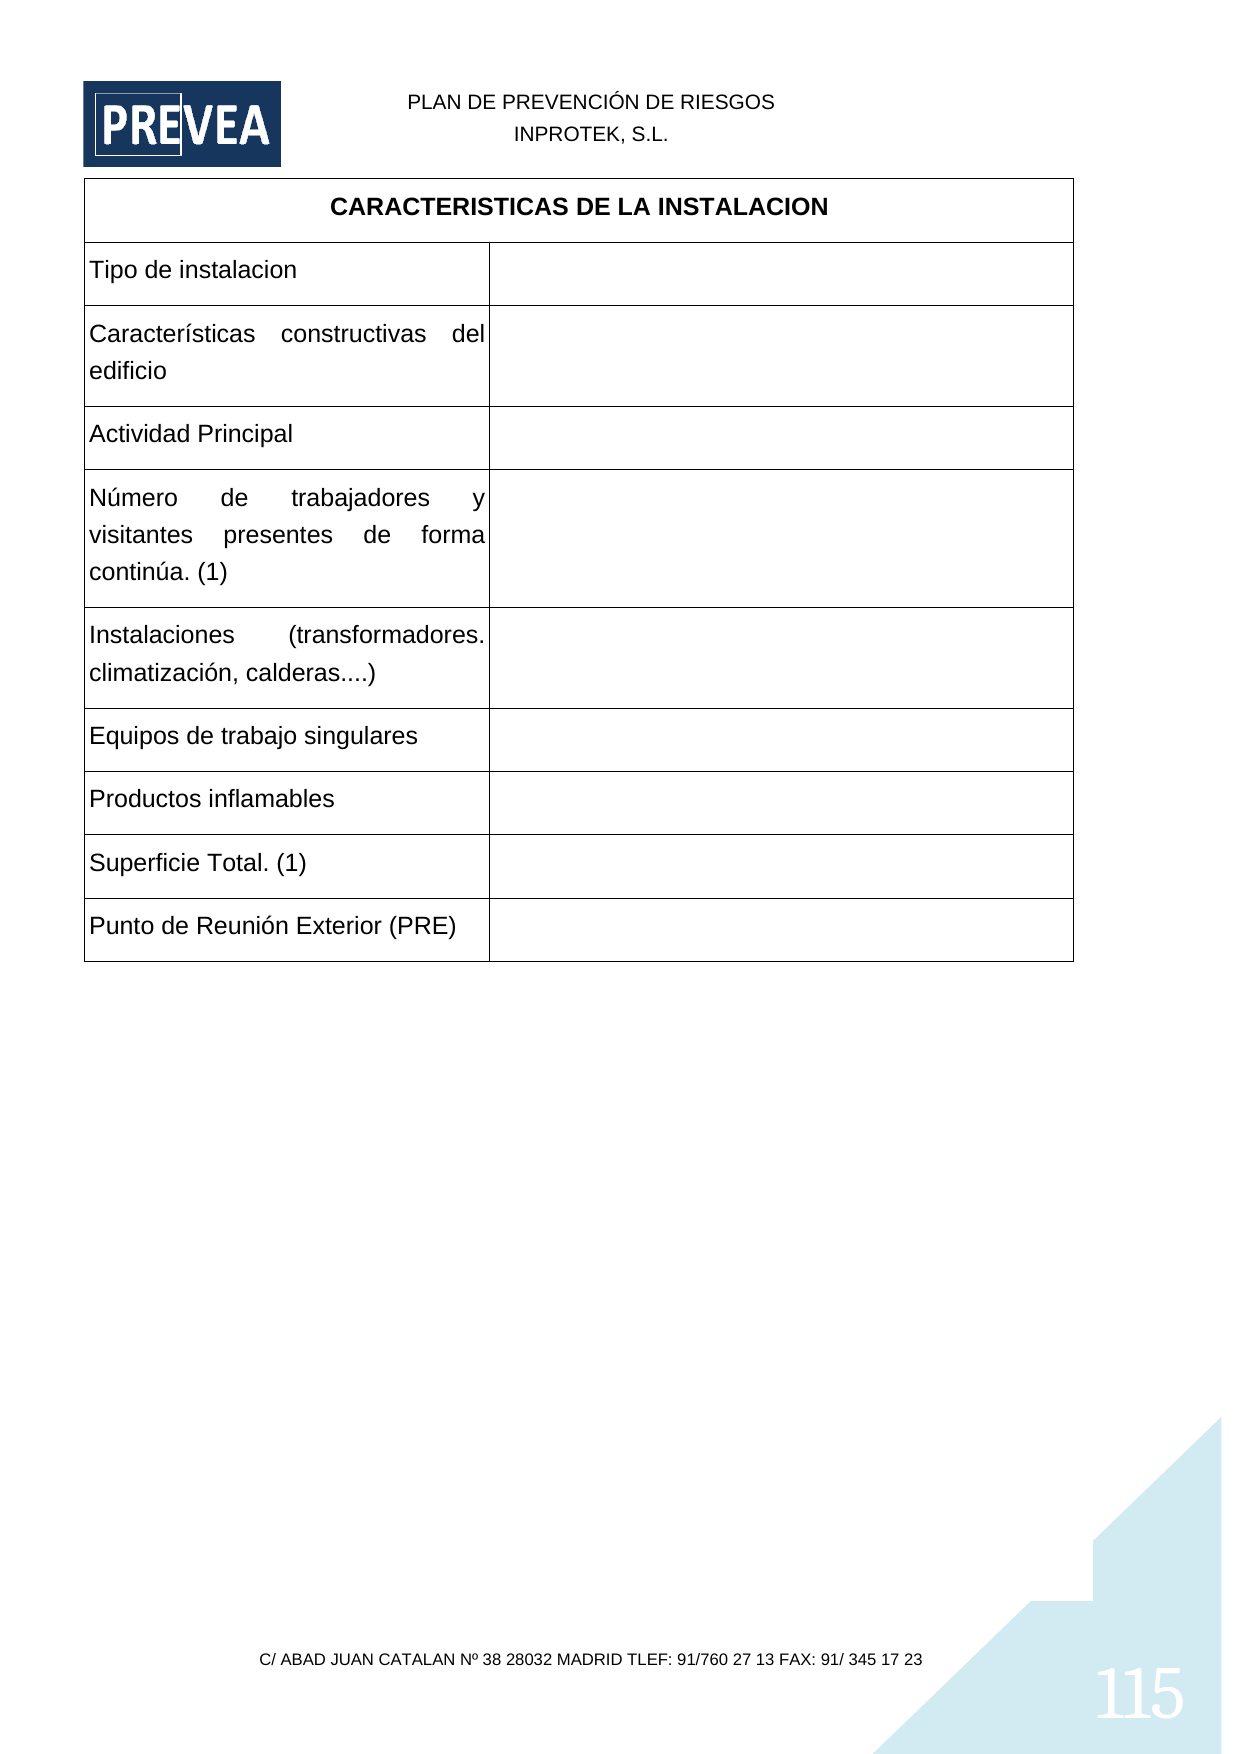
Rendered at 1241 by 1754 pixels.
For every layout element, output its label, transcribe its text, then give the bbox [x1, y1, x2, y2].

table_cell Número de trabajadores y visitantes presentes de forma continúa. (1) [85, 470, 489, 607]
picture [83, 81, 281, 167]
table_cell Superficie Total. (1) [85, 835, 489, 897]
table_cell Equipos de trabajo singulares [85, 709, 489, 771]
table_cell [490, 772, 1073, 834]
table_cell [490, 306, 1073, 406]
table_cell Punto de Reunión Exterior (PRE) [85, 899, 489, 961]
table_cell Tipo de instalacion [85, 243, 489, 305]
table_cell [490, 407, 1073, 469]
table_cell [490, 470, 1073, 607]
table_cell CARACTERISTICAS DE LA INSTALACION [85, 179, 1073, 242]
table_cell [490, 835, 1073, 897]
table_cell [490, 709, 1073, 771]
table_cell Productos inflamables [85, 772, 489, 834]
table_cell Instalaciones (transformadores. climatización, calderas....) [85, 608, 489, 707]
table_cell [490, 608, 1073, 707]
table_cell Actividad Principal [85, 407, 489, 469]
table_cell Características constructivas del edificio [85, 306, 489, 406]
table_cell [490, 243, 1073, 305]
table_cell [490, 899, 1073, 961]
